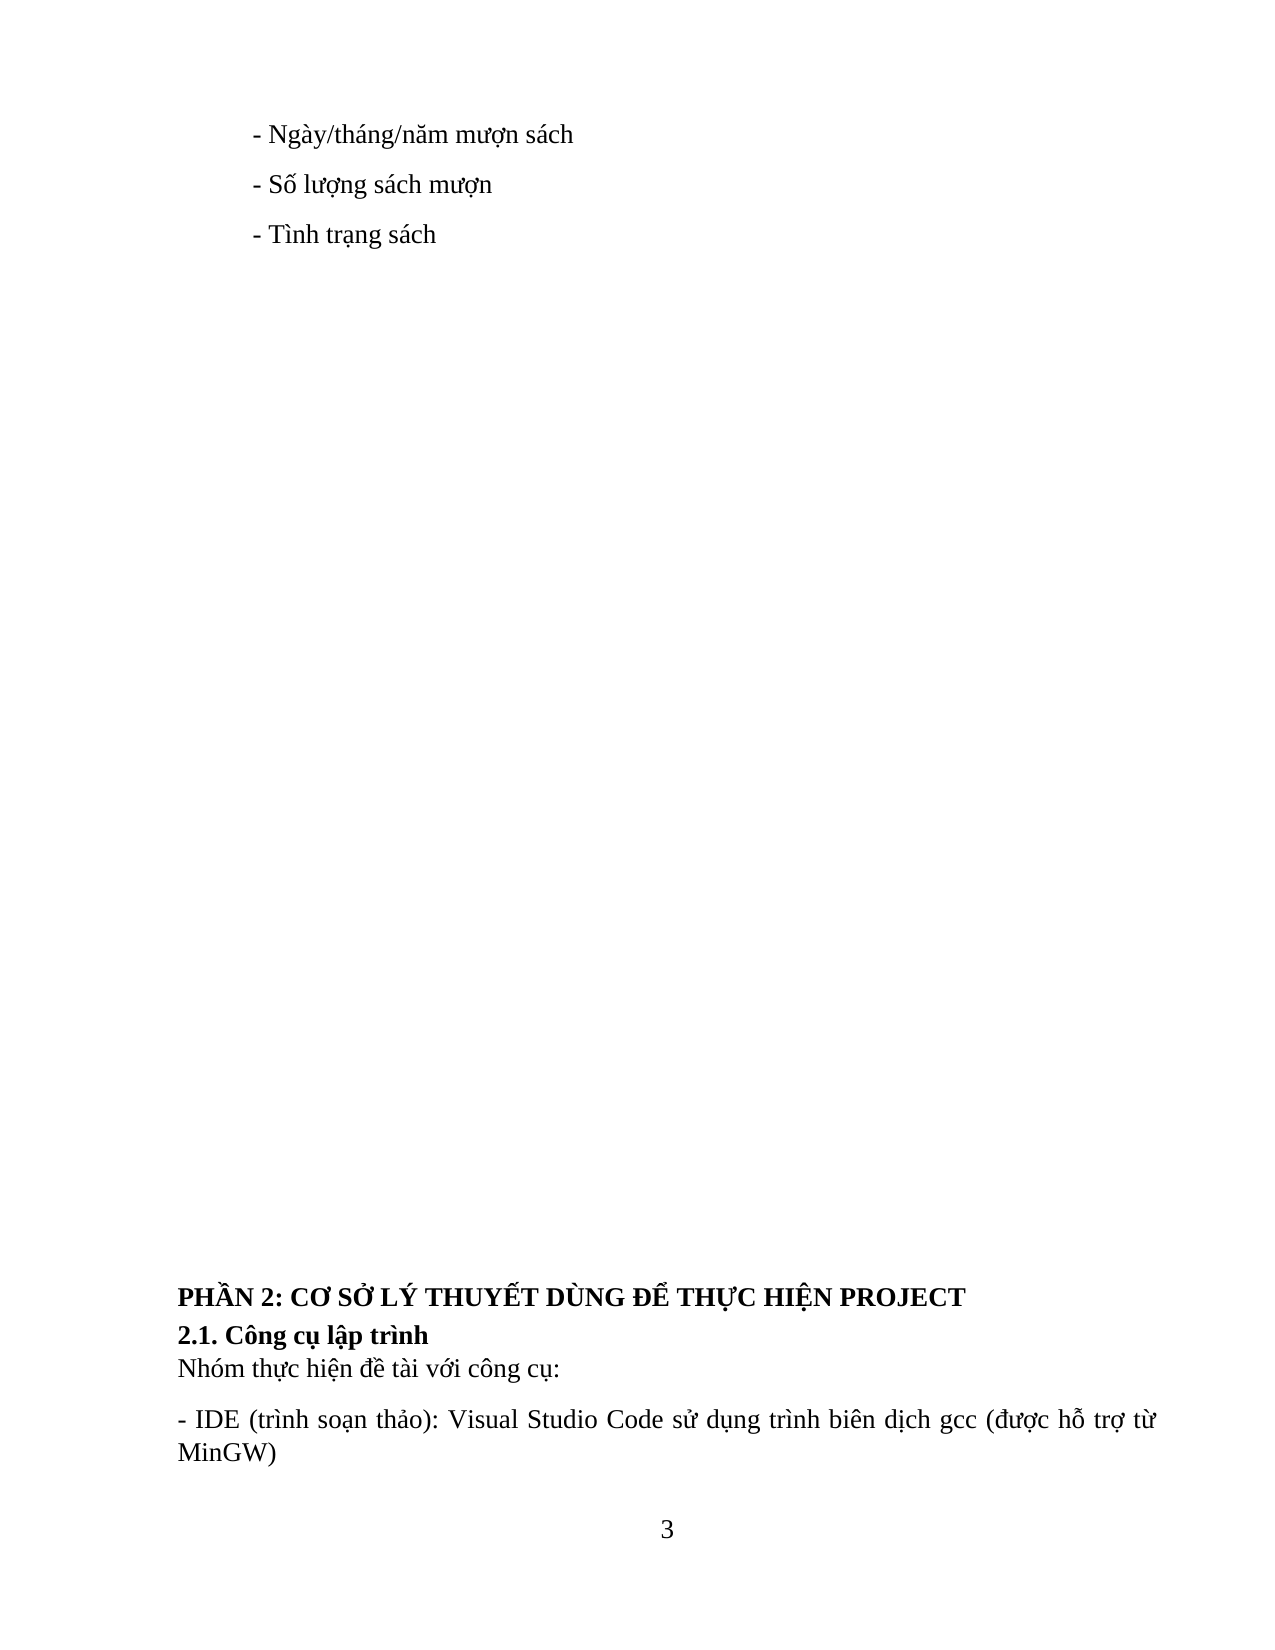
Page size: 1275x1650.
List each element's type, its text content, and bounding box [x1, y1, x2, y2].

text - Số lượng sách mượn [177, 168, 1157, 199]
subtitle PHẦN 2: CƠ SỞ LÝ THUYẾT DÙNG ĐỂ THỰC HIỆN PROJECT [177, 1281, 1157, 1312]
text - Tình trạng sách [177, 218, 1157, 250]
text - IDE (trình soạn thảo): Visual Studio Code sử dụng trình biên dịch gcc (được hỗ trợ từ MinGW) [177, 1403, 1157, 1467]
text Nhóm thực hiện đề tài với công cụ: [177, 1352, 1157, 1384]
subtitle 2.1. Công cụ lập trình [177, 1319, 1157, 1350]
text - Ngày/tháng/năm mượn sách [177, 118, 1157, 149]
